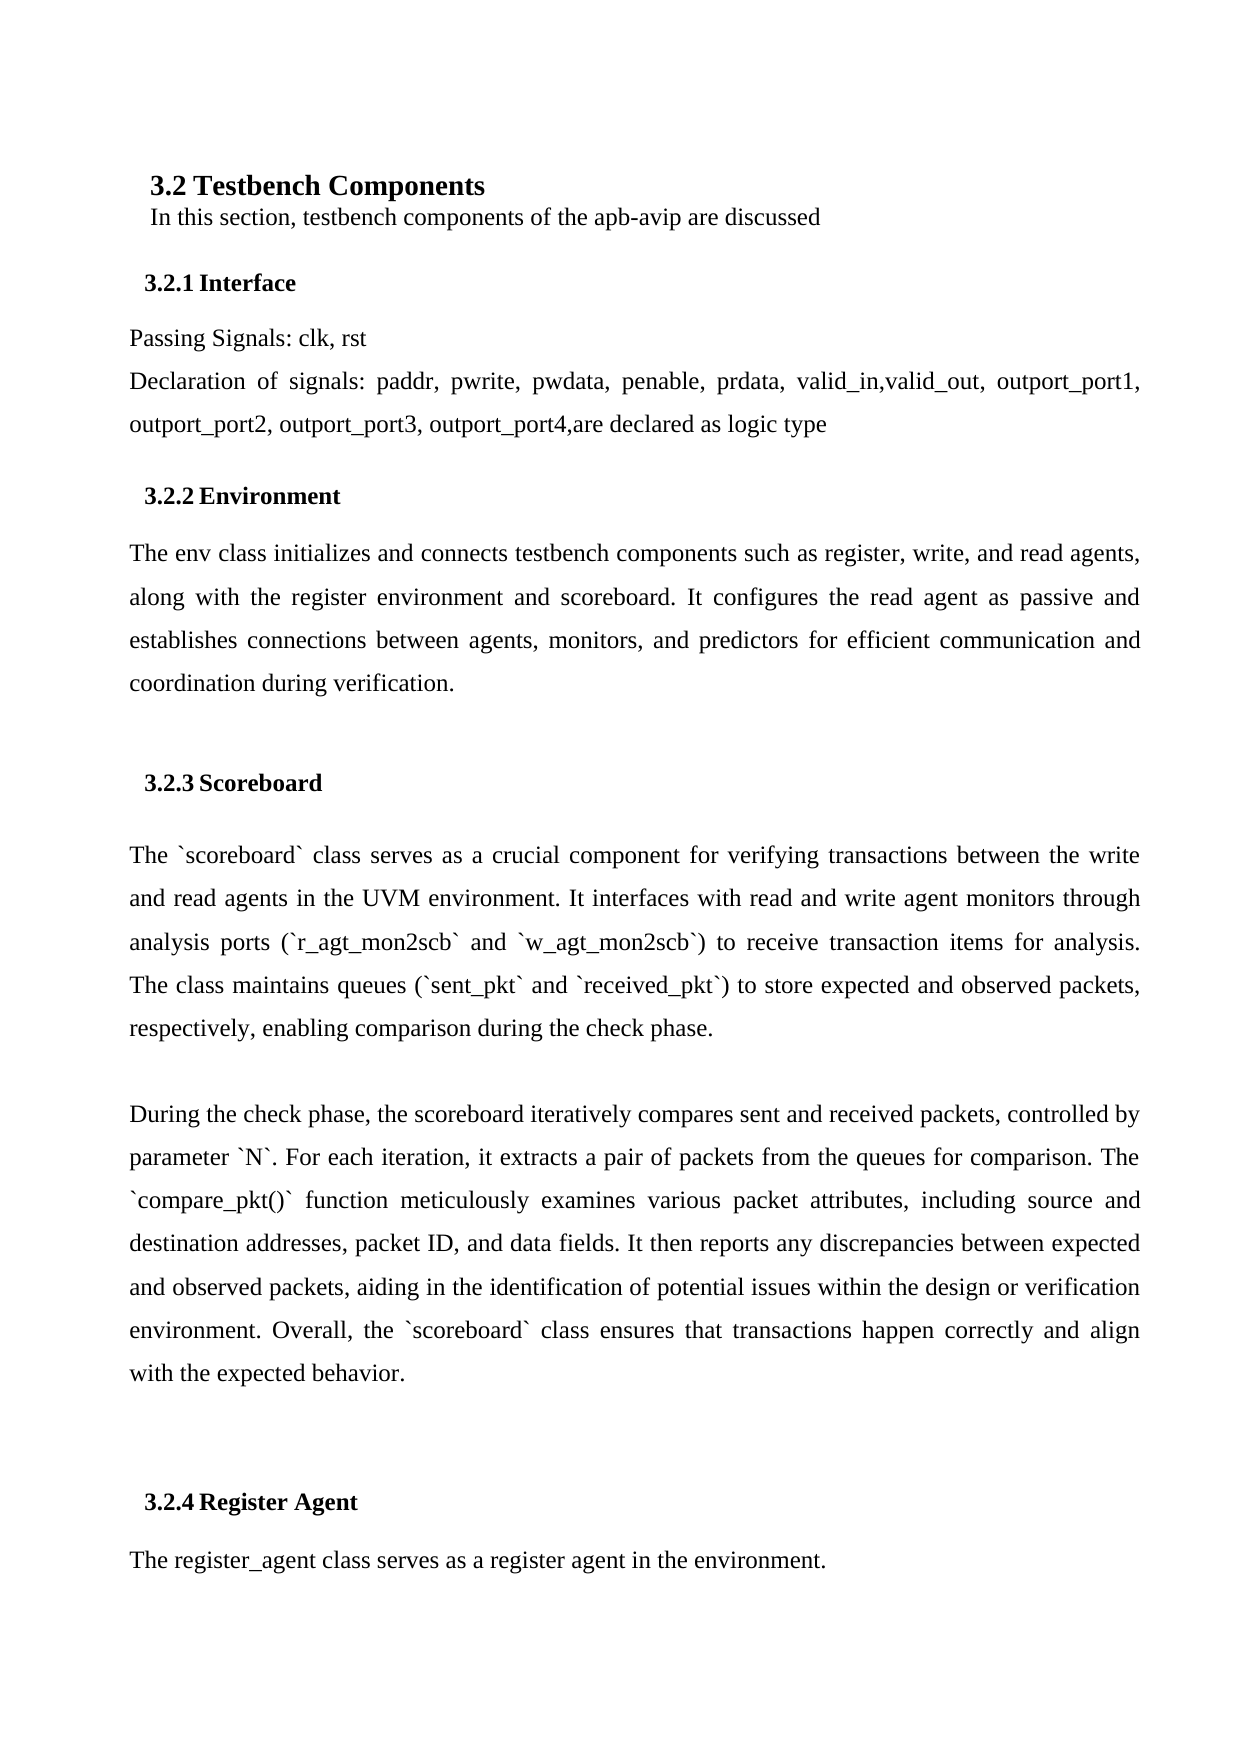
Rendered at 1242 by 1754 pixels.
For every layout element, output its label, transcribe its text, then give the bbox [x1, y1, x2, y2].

subtitle Environment [144, 481, 1142, 510]
text In this section, testbench components of the apb-avip are discussed [150, 202, 1142, 230]
text The `scoreboard` class serves as a crucial component for verifying transactions between the write and read agents in the UVM environment. It interfaces with read and write agent monitors through analysis ports (`r_agt_mon2scb` and `w_agt_mon2scb`) to receive transaction items for analysis. The class maintains queues (`sent_pkt` and `received_pkt`) to store expected and observed packets, respectively, enabling comparison during the check phase. [129, 840, 1142, 1042]
text Passing Signals: clk, rst [129, 323, 1142, 352]
subtitle Register Agent [144, 1487, 1142, 1516]
text Declaration of signals: paddr, pwrite, pwdata, penable, prdata, valid_in,valid_out, outport_port1, outport_port2, outport_port3, outport_port4,are declared as logic type [129, 366, 1142, 438]
text During the check phase, the scoreboard iteratively compares sent and received packets, controlled by parameter `N`. For each iteration, it extracts a pair of packets from the queues for comparison. The `compare_pkt()` function meticulously examines various packet attributes, including source and destination addresses, packet ID, and data fields. It then reports any discrepancies between expected and observed packets, aiding in the identification of potential issues within the design or verification environment. Overall, the `scoreboard` class ensures that transactions happen correctly and align with the expected behavior. [129, 1099, 1142, 1387]
text The env class initializes and connects testbench components such as register, write, and read agents, along with the register environment and scoreboard. It configures the read agent as passive and establishes connections between agents, monitors, and predictors for efficient communication and coordination during verification. [129, 538, 1142, 697]
subtitle Scoreboard [144, 768, 1142, 797]
subtitle Interface [144, 268, 1142, 297]
text The register_agent class serves as a register agent in the environment. [129, 1545, 1142, 1573]
subtitle Testbench Components [150, 168, 1142, 202]
